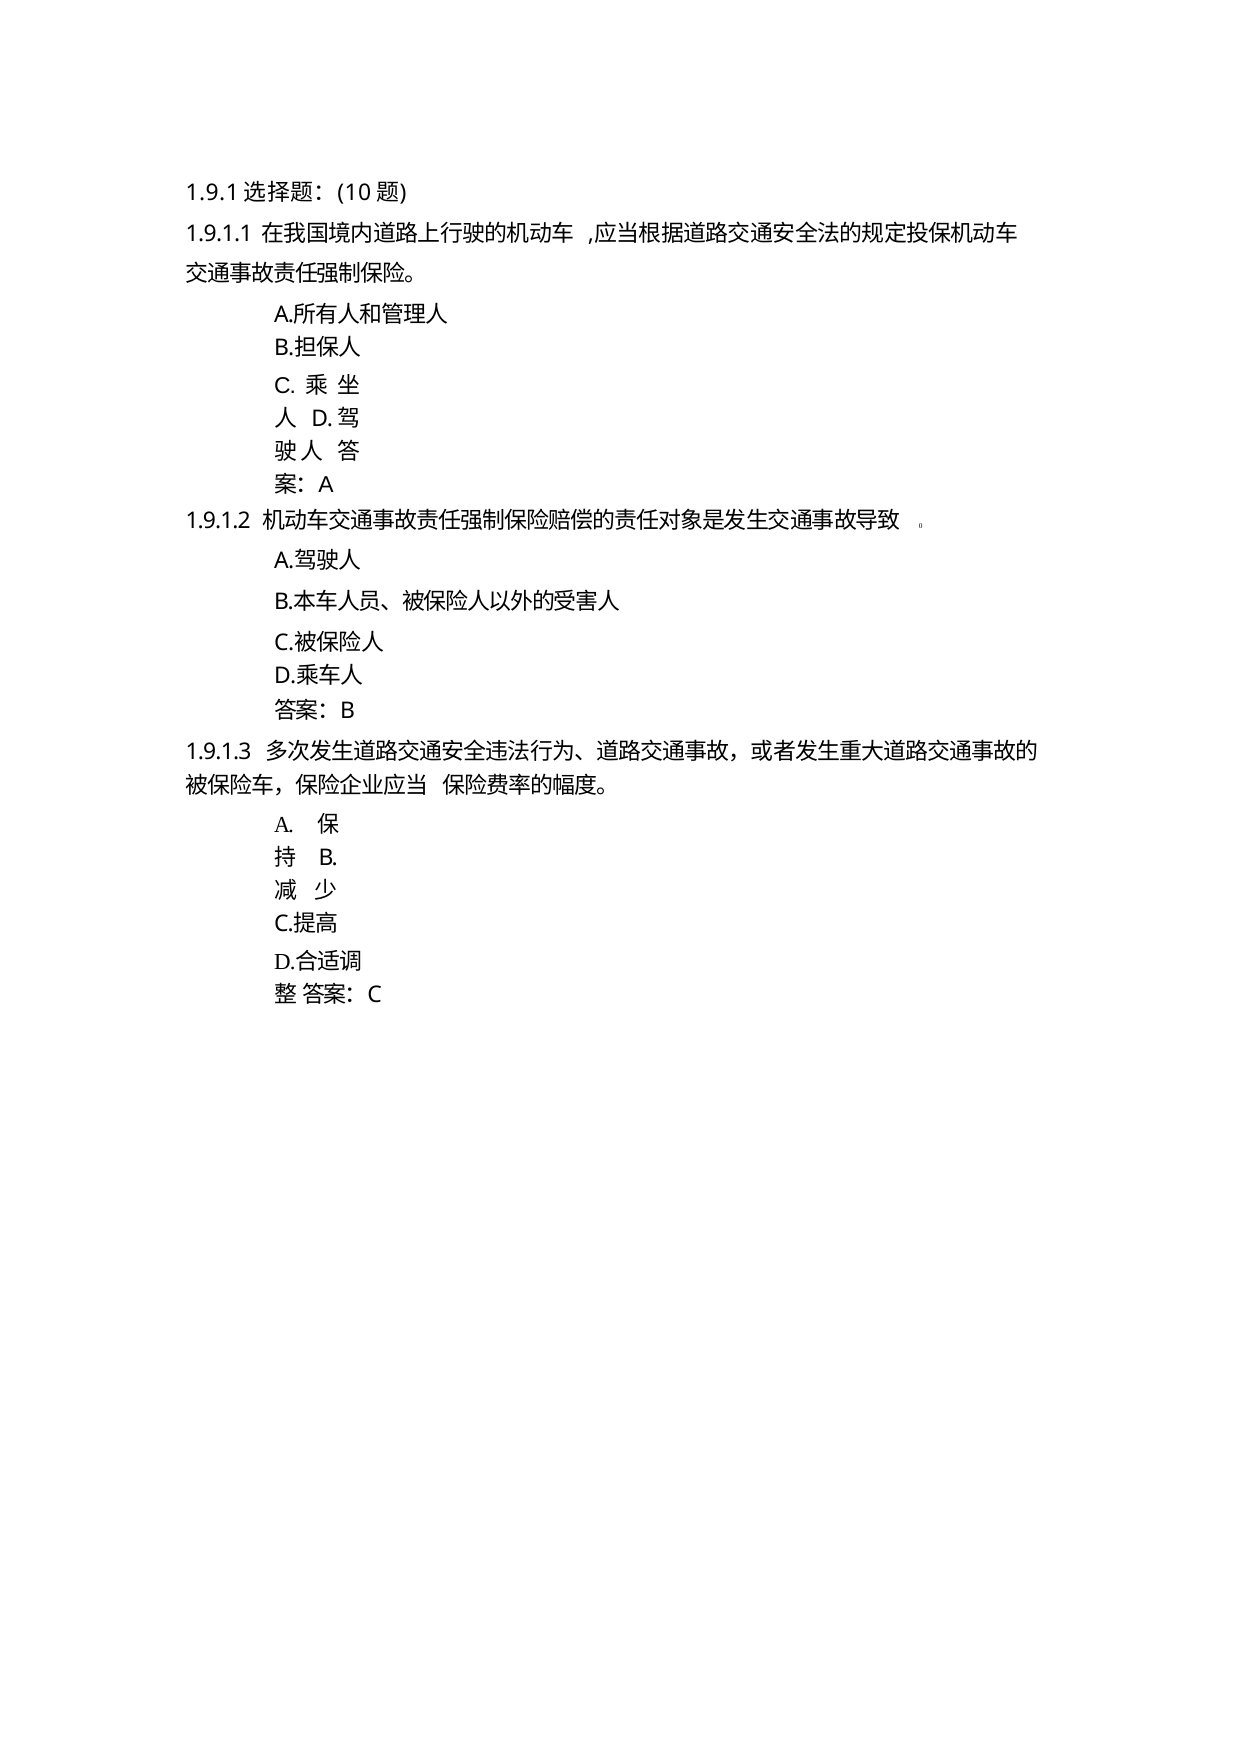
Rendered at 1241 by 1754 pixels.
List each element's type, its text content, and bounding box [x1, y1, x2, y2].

text C.被保险人 D.乘车人 [274, 624, 385, 691]
text 1.9.1.2 机动车交通事故责任强制保险赔偿的责任对象是发生交通事故导致 0 [185, 502, 1054, 535]
text 交通事故责任强制保险。 [185, 255, 1054, 288]
text C.乘坐人 D.驾驶人 答案：A [274, 367, 360, 499]
text B.本车人员、被保险人以外的受害人 [274, 583, 1054, 617]
text 答案：B [274, 692, 1054, 726]
text D.合适调整 答案：C [274, 943, 382, 1009]
text A.驾驶人 [274, 542, 1054, 576]
text 1.9.1选择题：(10题) [185, 174, 1054, 207]
text 1.9.1.1 在我国境内道路上行驶的机动车 ,应当根据道路交通安全法的规定投保机动车 [185, 214, 1054, 248]
text 1.9.1.3 多次发生道路交通安全违法行为、道路交通事故，或者发生重大道路交通事故的 被保险车，保险企业应当 保险费率的幅度。 [185, 733, 1052, 800]
text A. 保持 B.减少 C.提高 [274, 806, 339, 939]
text A.所有人和管理人 B.担保人 [274, 296, 449, 362]
